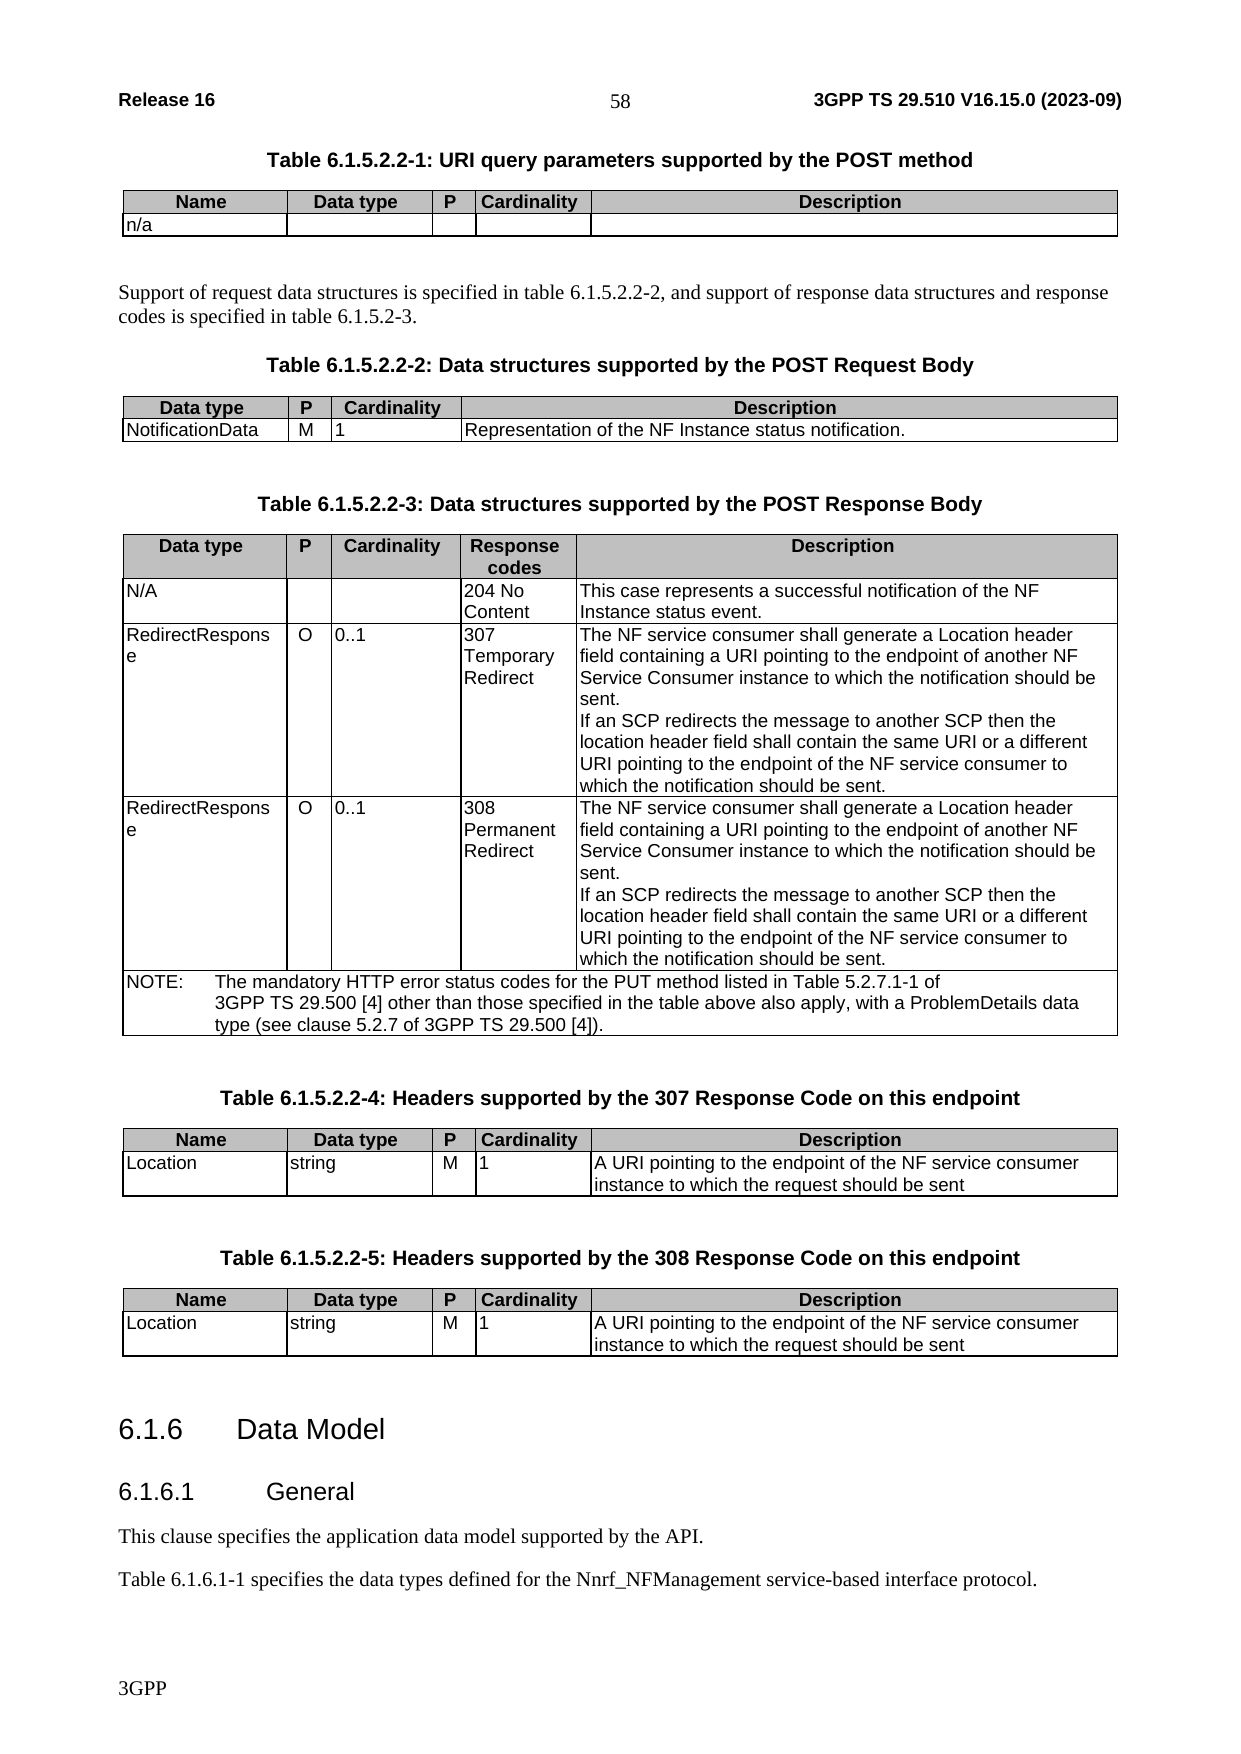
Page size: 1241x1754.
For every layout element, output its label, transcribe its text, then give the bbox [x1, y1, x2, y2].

text Table 6.1.6.1-1 specifies the data types defined for the Nnrf_NFManagement service-based interface protocol. [118, 1567, 1122, 1591]
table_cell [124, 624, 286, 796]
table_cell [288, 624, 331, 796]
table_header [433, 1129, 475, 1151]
subtitle 6.1.6 Data Model [118, 1412, 1122, 1445]
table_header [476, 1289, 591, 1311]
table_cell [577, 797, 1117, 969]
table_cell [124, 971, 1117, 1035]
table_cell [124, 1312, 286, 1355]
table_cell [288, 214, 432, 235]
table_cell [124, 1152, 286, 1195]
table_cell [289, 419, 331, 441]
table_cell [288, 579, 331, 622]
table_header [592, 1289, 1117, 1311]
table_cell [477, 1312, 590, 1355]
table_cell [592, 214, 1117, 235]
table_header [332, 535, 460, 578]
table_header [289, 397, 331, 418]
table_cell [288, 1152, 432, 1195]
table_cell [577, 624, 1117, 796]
text Table 6.1.5.2.2-1: URI query parameters supported by the POST method [118, 147, 1122, 171]
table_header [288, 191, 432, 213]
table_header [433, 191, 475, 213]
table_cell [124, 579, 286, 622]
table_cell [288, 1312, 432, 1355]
subtitle 6.1.6.1 General [118, 1477, 1122, 1505]
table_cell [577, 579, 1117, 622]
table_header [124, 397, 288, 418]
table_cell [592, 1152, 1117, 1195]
text Table 6.1.5.2.2-3: Data structures supported by the POST Response Body [118, 491, 1122, 515]
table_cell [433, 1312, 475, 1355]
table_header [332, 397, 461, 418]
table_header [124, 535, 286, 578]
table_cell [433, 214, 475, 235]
text Table 6.1.5.2.2-5: Headers supported by the 308 Response Code on this endpoint [118, 1246, 1122, 1269]
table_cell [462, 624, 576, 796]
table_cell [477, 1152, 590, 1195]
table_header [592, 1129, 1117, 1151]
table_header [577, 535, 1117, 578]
text Table 6.1.5.2.2-2: Data structures supported by the POST Request Body [118, 353, 1122, 377]
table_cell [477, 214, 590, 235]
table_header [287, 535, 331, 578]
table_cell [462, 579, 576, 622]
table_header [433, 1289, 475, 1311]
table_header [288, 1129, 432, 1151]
text Support of request data structures is specified in table 6.1.5.2.2-2, and support of response data structures and response codes is specified in table 6.1.5.2-3. [118, 280, 1122, 328]
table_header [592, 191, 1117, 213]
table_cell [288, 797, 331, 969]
text Table 6.1.5.2.2-4: Headers supported by the 307 Response Code on this endpoint [118, 1085, 1122, 1109]
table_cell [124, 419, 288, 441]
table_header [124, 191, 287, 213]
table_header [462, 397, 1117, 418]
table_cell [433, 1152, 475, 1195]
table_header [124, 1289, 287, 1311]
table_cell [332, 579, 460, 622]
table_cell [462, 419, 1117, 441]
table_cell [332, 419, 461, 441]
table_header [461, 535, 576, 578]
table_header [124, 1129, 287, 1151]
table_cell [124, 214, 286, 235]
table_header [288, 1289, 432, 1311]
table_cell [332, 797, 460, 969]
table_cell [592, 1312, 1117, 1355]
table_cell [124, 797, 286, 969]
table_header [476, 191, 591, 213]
text This clause specifies the application data model supported by the API. [118, 1524, 1122, 1548]
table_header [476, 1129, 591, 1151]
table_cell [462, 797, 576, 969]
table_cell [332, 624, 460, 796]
